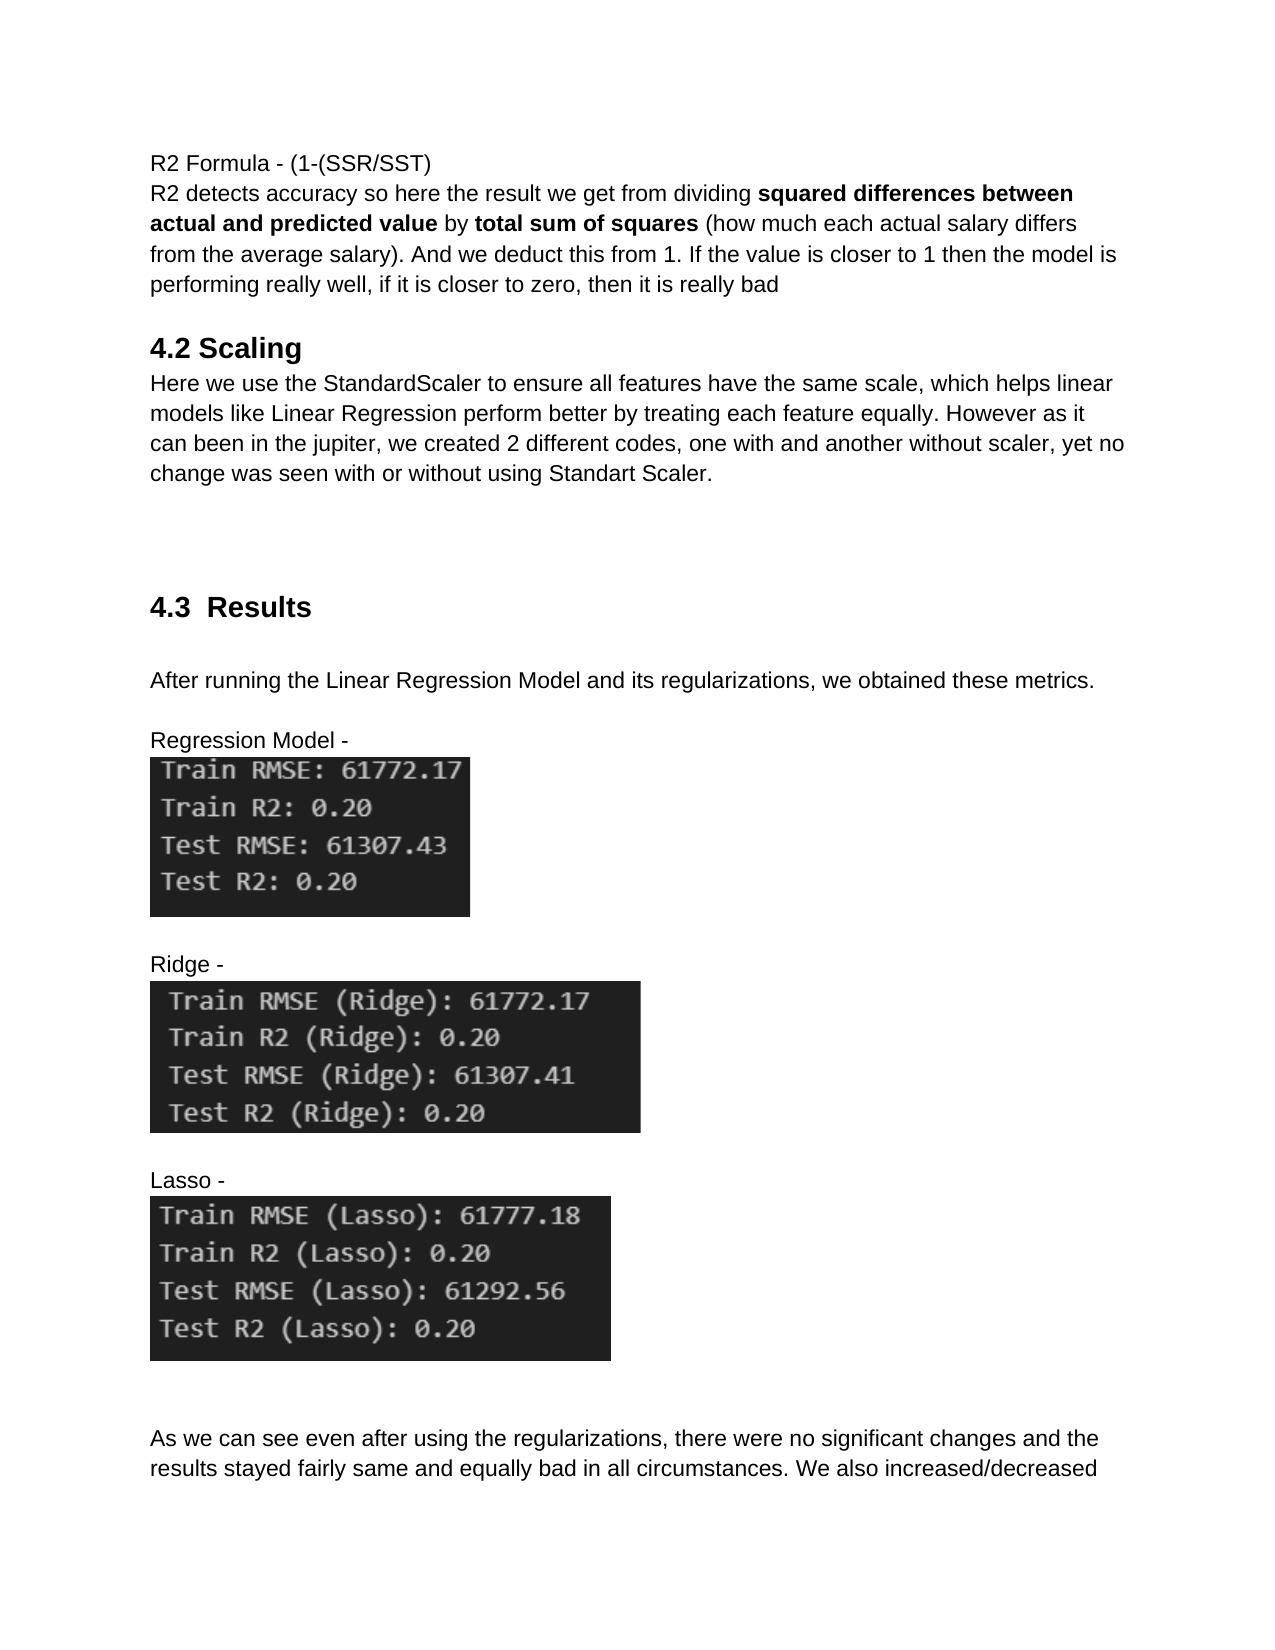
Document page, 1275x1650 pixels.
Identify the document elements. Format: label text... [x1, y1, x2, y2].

picture [150, 981, 641, 1133]
text 4.3 Results [150, 589, 1125, 623]
text R2 detects accuracy so here the result we get from dividing squared differences between actual and predicted value by total sum of squares (how much each actual salary differs from the average salary). And we deduct this from 1. If the value is closer to 1 then the model is performing really well, if it is closer to zero, then it is really bad [150, 180, 1125, 297]
picture [150, 1196, 611, 1361]
text Regression Model - [150, 727, 1125, 753]
text Here we use the StandardScaler to ensure all features have the same scale, which helps linear models like Linear Regression perform better by treating each feature equally. However as it can been in the jupiter, we created 2 different codes, one with and another without scaler, yet no change was seen with or without using Standart Scaler. [150, 370, 1125, 487]
text 4.2 Scaling [150, 331, 1125, 365]
text After running the Linear Regression Model and its regularizations, we obtained these metrics. [150, 667, 1125, 693]
text R2 Formula - (1-(SSR/SST) [150, 150, 1125, 176]
text Lasso - [150, 1167, 1125, 1193]
picture [150, 757, 471, 917]
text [150, 1425, 1125, 1482]
text Ridge - [150, 951, 1125, 977]
